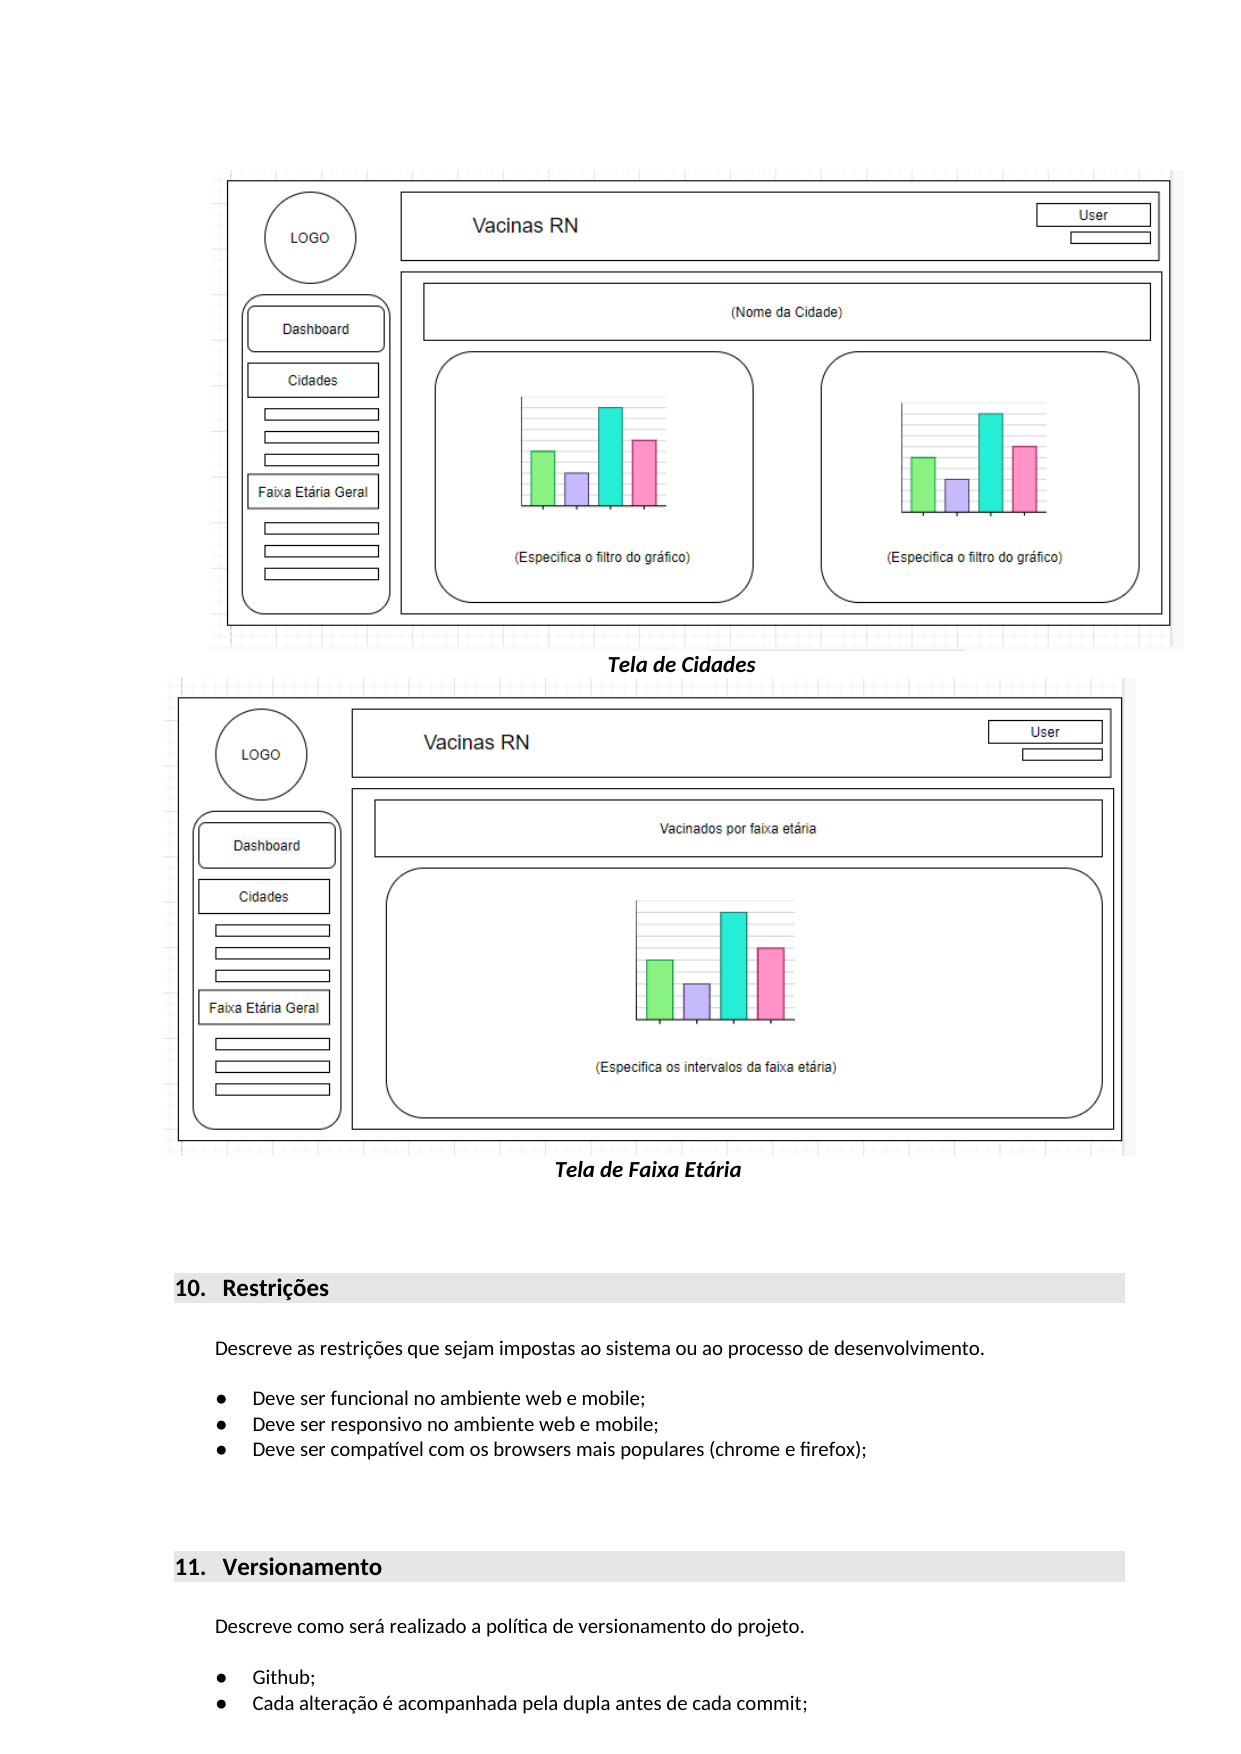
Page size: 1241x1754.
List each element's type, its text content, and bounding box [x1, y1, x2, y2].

list Deve ser funcional no ambiente web e mobile; [215, 1386, 1136, 1411]
list Deve ser compatível com os browsers mais populares (chrome e firefox); [215, 1437, 1136, 1462]
list Cada alteração é acompanhada pela dupla antes de cada commit; [215, 1690, 1136, 1715]
text Tela de Faixa Etária [162, 1156, 1136, 1211]
list Deve ser responsivo no ambiente web e mobile; [215, 1411, 1136, 1436]
text Descreve como será realizado a política de versionamento do projeto. [215, 1613, 1136, 1639]
picture [210, 170, 1184, 651]
text Descreve as restrições que sejam impostas ao sistema ou ao processo de desenvolvimento. [215, 1335, 1136, 1360]
list Github; [215, 1664, 1136, 1689]
picture [162, 678, 1137, 1156]
text Tela de Cidades [162, 651, 1136, 678]
